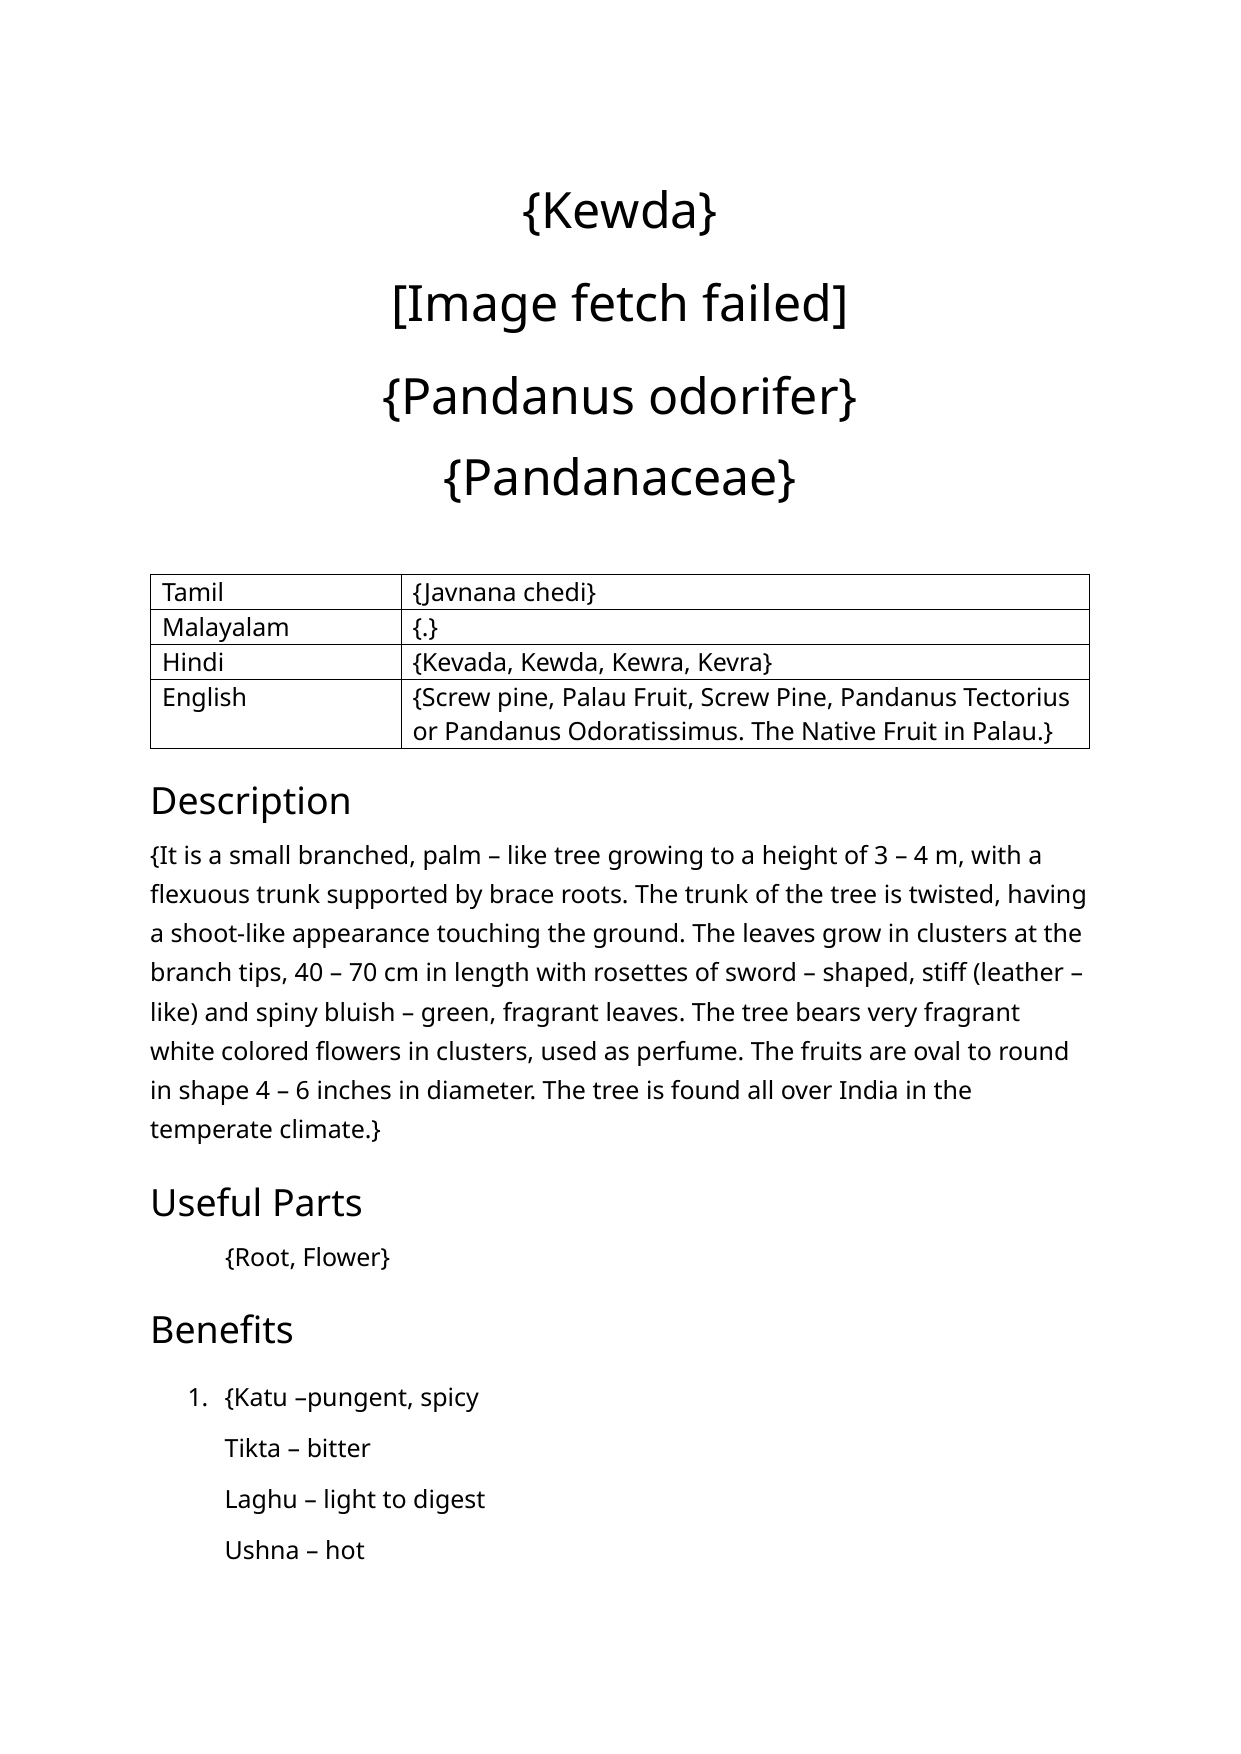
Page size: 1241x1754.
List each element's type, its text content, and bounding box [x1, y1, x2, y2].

text Useful Parts [150, 1176, 1090, 1227]
table_cell {Screw pine, Palau Fruit, Screw Pine, Pandanus Tectorius or Pandanus Odoratissimus. The Native Fruit in Palau.} [402, 680, 1089, 748]
text {Pandanaceae} [150, 442, 1090, 510]
text [Image fetch failed] [150, 268, 1090, 336]
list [187, 1380, 1090, 1567]
table_header {Javnana chedi} [402, 575, 1089, 609]
text {It is a small branched, palm – like tree growing to a height of 3 – 4 m, with a flexuous trunk supported by brace roots. The trunk of the tree is twisted, having a shoot-like appearance touching the ground. The leaves grow in clusters at the branch tips, 40 – 70 cm in length with rosettes of sword – shaped, stiff (leather – like) and spiny bluish – green, fragrant leaves. The tree bears very fragrant white colored flowers in clusters, used as perfume. The fruits are oval to round in shape 4 – 6 inches in diameter. The tree is found all over India in the temperate climate.} [150, 838, 1090, 1146]
text Description [150, 774, 1090, 825]
text {Root, Flower} [150, 1239, 1090, 1273]
text {Kewda} [150, 175, 1090, 243]
table_cell Hindi [151, 645, 401, 679]
table_cell {.} [402, 610, 1089, 644]
table_header Tamil [151, 575, 401, 609]
text {Pandanus odorifer} [150, 361, 1090, 429]
table_cell {Kevada, Kewda, Kewra, Kevra} [402, 645, 1089, 679]
table_cell Malayalam [151, 610, 401, 644]
text Benefits [150, 1304, 1090, 1355]
table_cell English [151, 680, 401, 748]
